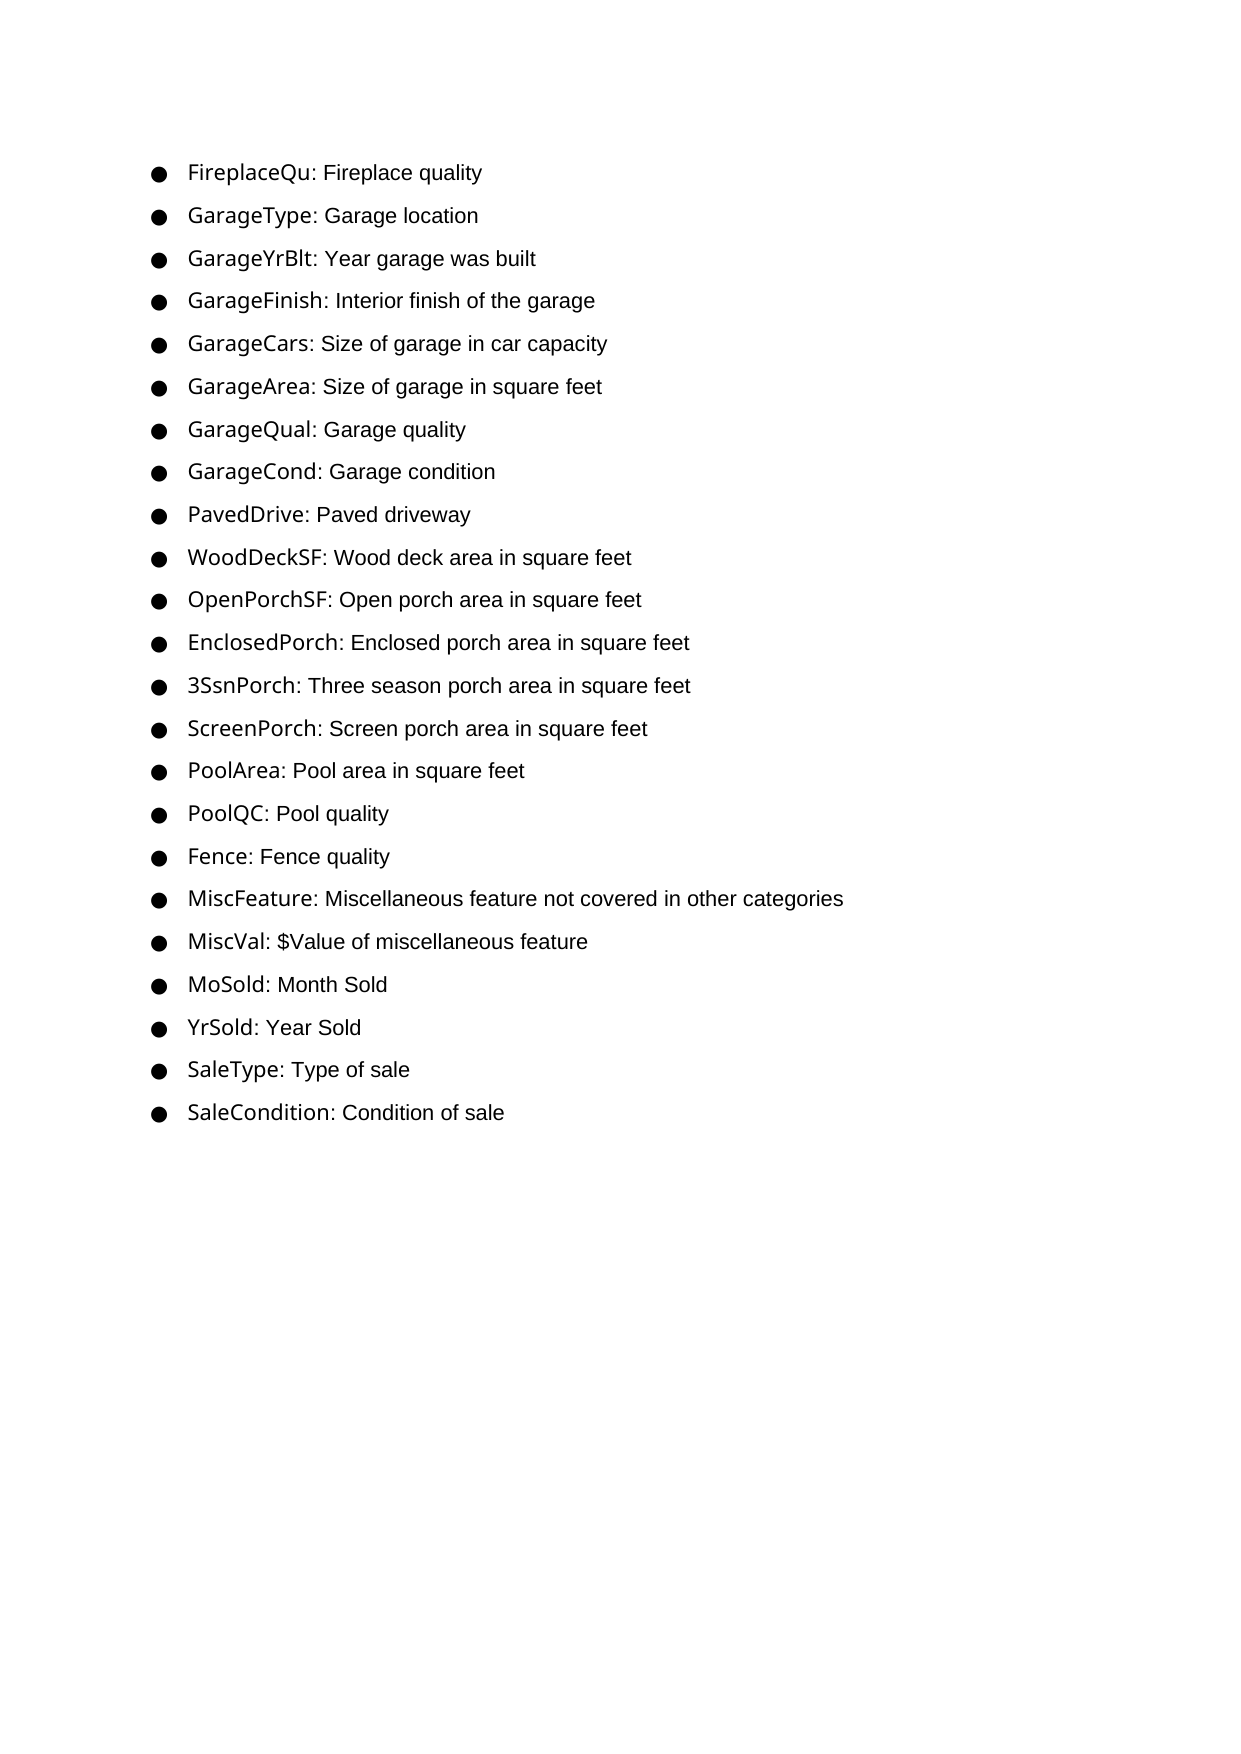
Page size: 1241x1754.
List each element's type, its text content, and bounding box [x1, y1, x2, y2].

list GarageCars: Size of garage in car capacity [150, 321, 1090, 363]
list GarageFinish: Interior finish of the garage [150, 278, 1090, 321]
list SaleCondition: Condition of sale [150, 1089, 1090, 1132]
list GarageArea: Size of garage in square feet [150, 363, 1090, 406]
list PavedDrive: Paved driveway [150, 492, 1090, 534]
list 3SsnPorch: Three season porch area in square feet [150, 662, 1090, 705]
list GarageType: Garage location [150, 193, 1090, 235]
list OpenPorchSF: Open porch area in square feet [150, 577, 1090, 620]
list GarageYrBlt: Year garage was built [150, 235, 1090, 278]
list YrSold: Year Sold [150, 1004, 1090, 1047]
list EnclosedPorch: Enclosed porch area in square feet [150, 620, 1090, 662]
list MiscVal: $Value of miscellaneous feature [150, 919, 1090, 961]
list PoolQC: Pool quality [150, 791, 1090, 833]
list WoodDeckSF: Wood deck area in square feet [150, 534, 1090, 577]
list MiscFeature: Miscellaneous feature not covered in other categories [150, 876, 1090, 919]
list ScreenPorch: Screen porch area in square feet [150, 705, 1090, 748]
list GarageCond: Garage condition [150, 449, 1090, 492]
list Fence: Fence quality [150, 833, 1090, 876]
list GarageQual: Garage quality [150, 406, 1090, 449]
list PoolArea: Pool area in square feet [150, 748, 1090, 791]
list MoSold: Month Sold [150, 961, 1090, 1004]
list SaleType: Type of sale [150, 1047, 1090, 1089]
list FireplaceQu: Fireplace quality [150, 150, 1090, 193]
